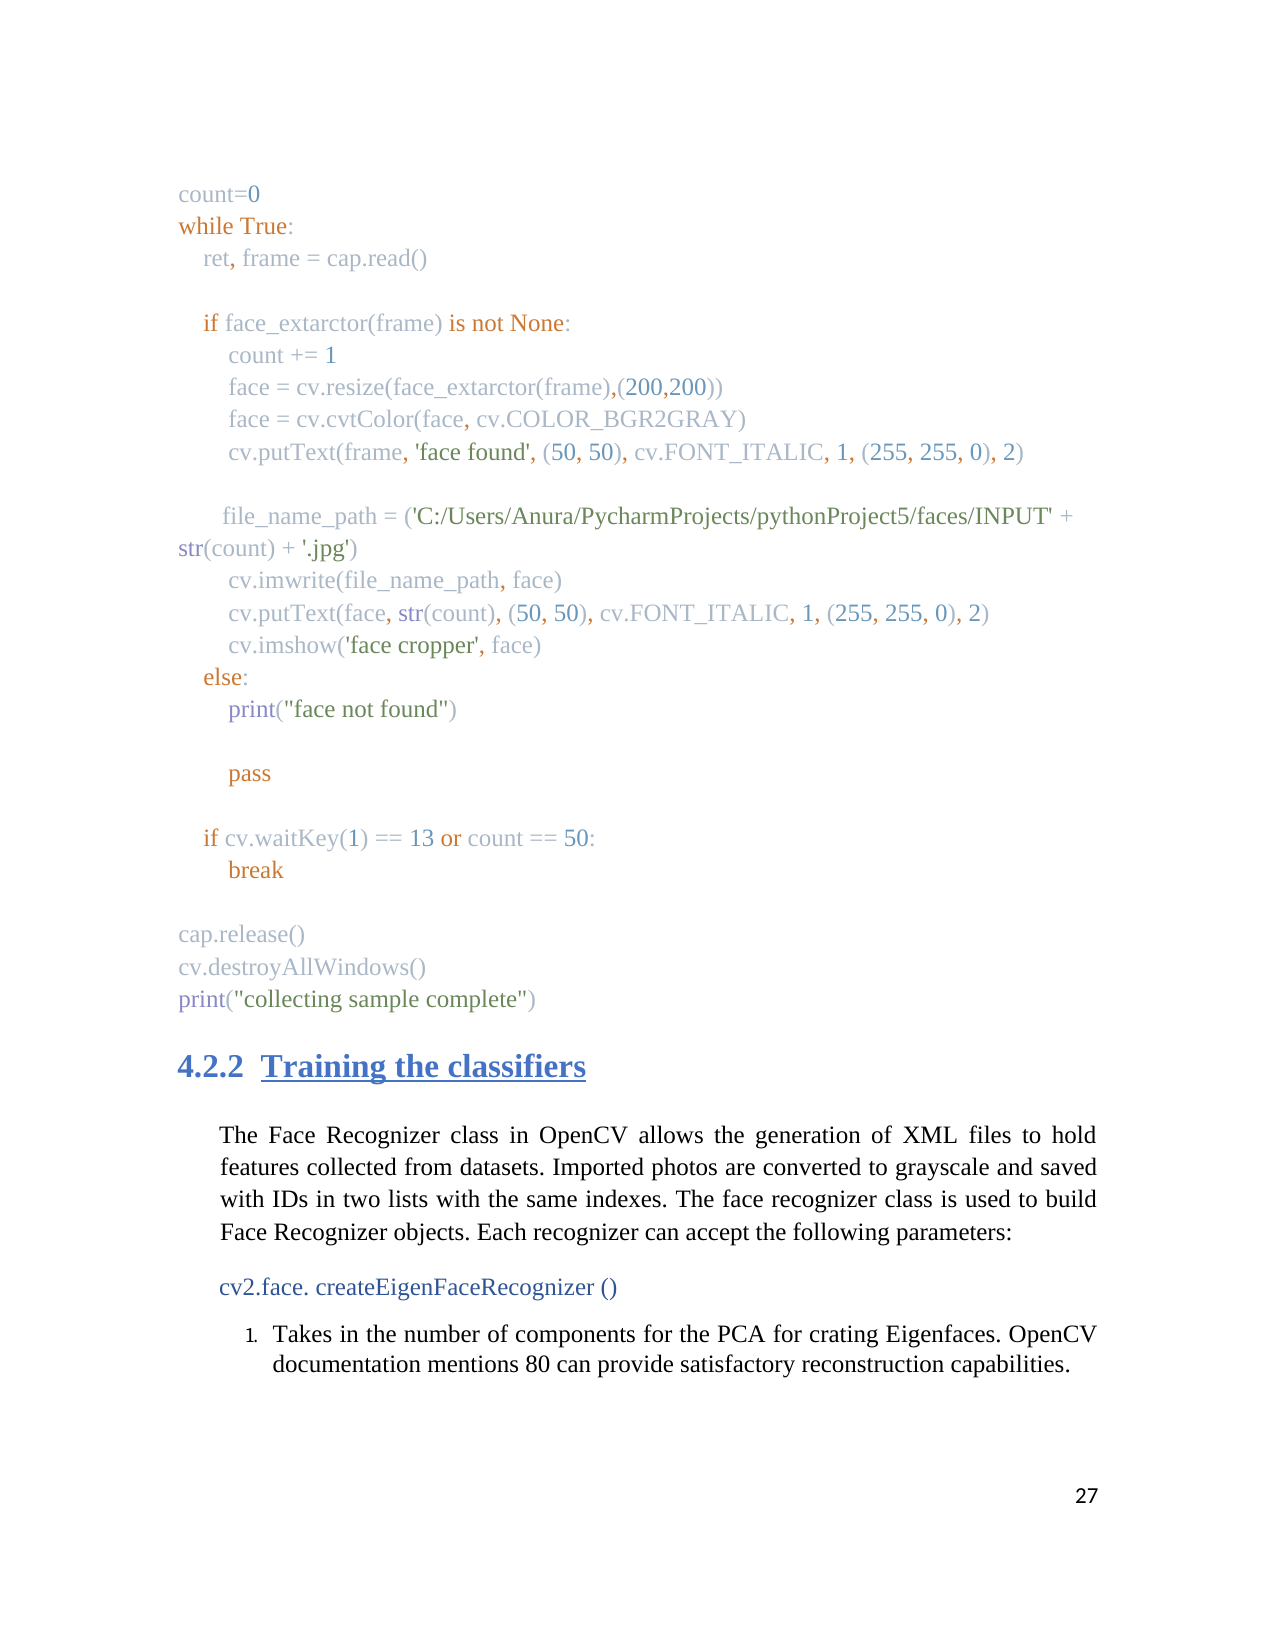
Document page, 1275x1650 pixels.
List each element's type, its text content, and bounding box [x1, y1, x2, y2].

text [177, 147, 1098, 1013]
text The Face Recognizer class in OpenCV allows the generation of XML files to hold features collected from datasets. Imported photos are converted to grayscale and saved with IDs in two lists with the same indexes. The face recognizer class is used to build Face Recognizer objects. Each recognizer can accept the following parameters: [219, 1120, 1098, 1246]
subtitle cv2.face. createEigenFaceRecognizer () [219, 1272, 1098, 1301]
list Takes in the number of components for the PCA for crating Eigenfaces. OpenCV documentation mentions 80 can provide satisfactory reconstruction capabilities. [246, 1319, 1098, 1378]
text 4.2.2 Training the classifiers [177, 1047, 1098, 1085]
